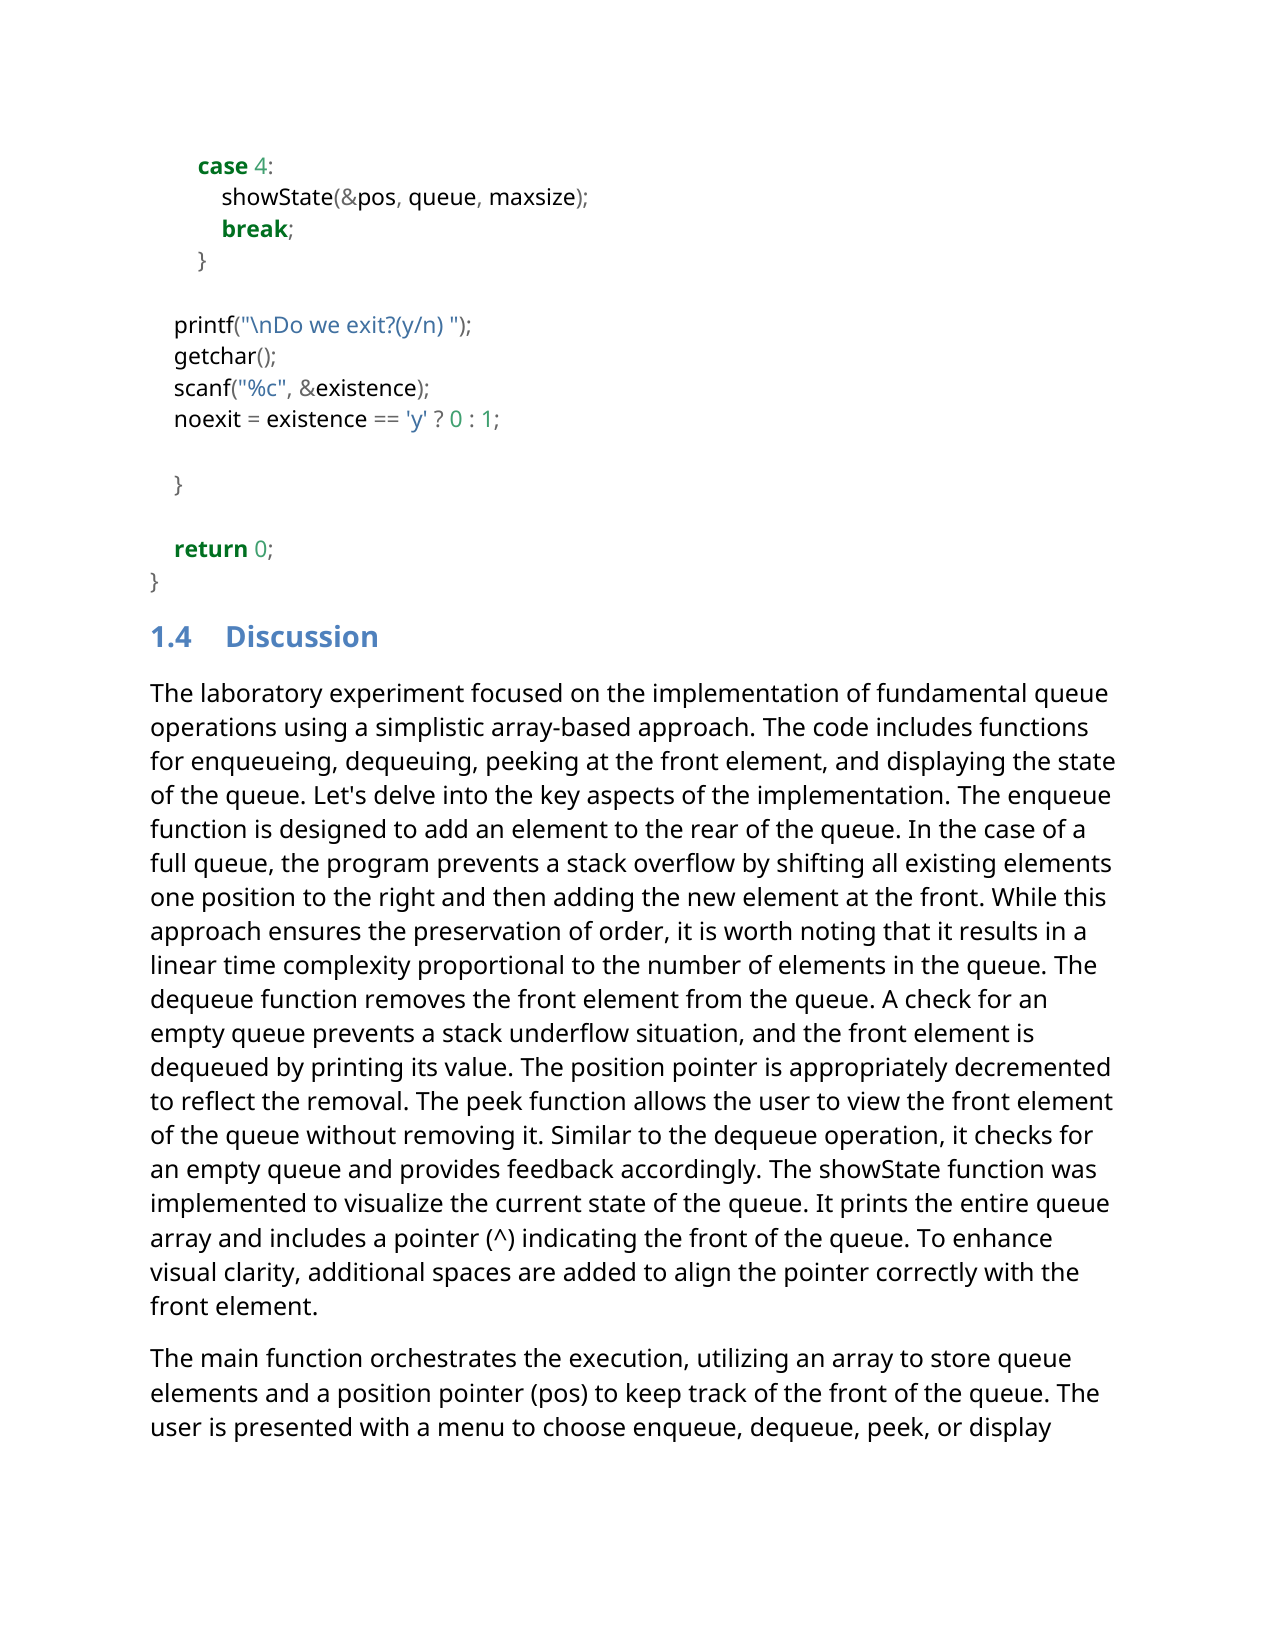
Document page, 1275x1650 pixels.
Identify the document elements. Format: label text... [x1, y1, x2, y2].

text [150, 150, 1125, 596]
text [150, 1341, 1125, 1443]
text The laboratory experiment focused on the implementation of fundamental queue operations using a simplistic array-based approach. The code includes functions for enqueueing, dequeuing, peeking at the front element, and displaying the state of the queue. Let's delve into the key aspects of the implementation. The enqueue function is designed to add an element to the rear of the queue. In the case of a full queue, the program prevents a stack overflow by shifting all existing elements one position to the right and then adding the new element at the front. While this approach ensures the preservation of order, it is worth noting that it results in a linear time complexity proportional to the number of elements in the queue. The dequeue function removes the front element from the queue. A check for an empty queue prevents a stack underflow situation, and the front element is dequeued by printing its value. The position pointer is appropriately decremented to reflect the removal. The peek function allows the user to view the front element of the queue without removing it. Similar to the dequeue operation, it checks for an empty queue and provides feedback accordingly. The showState function was implemented to visualize the current state of the queue. It prints the entire queue array and includes a pointer (^) indicating the front of the queue. To enhance visual clarity, additional spaces are added to align the pointer correctly with the front element. [150, 675, 1125, 1322]
subtitle 1.4 Discussion [150, 617, 1125, 656]
